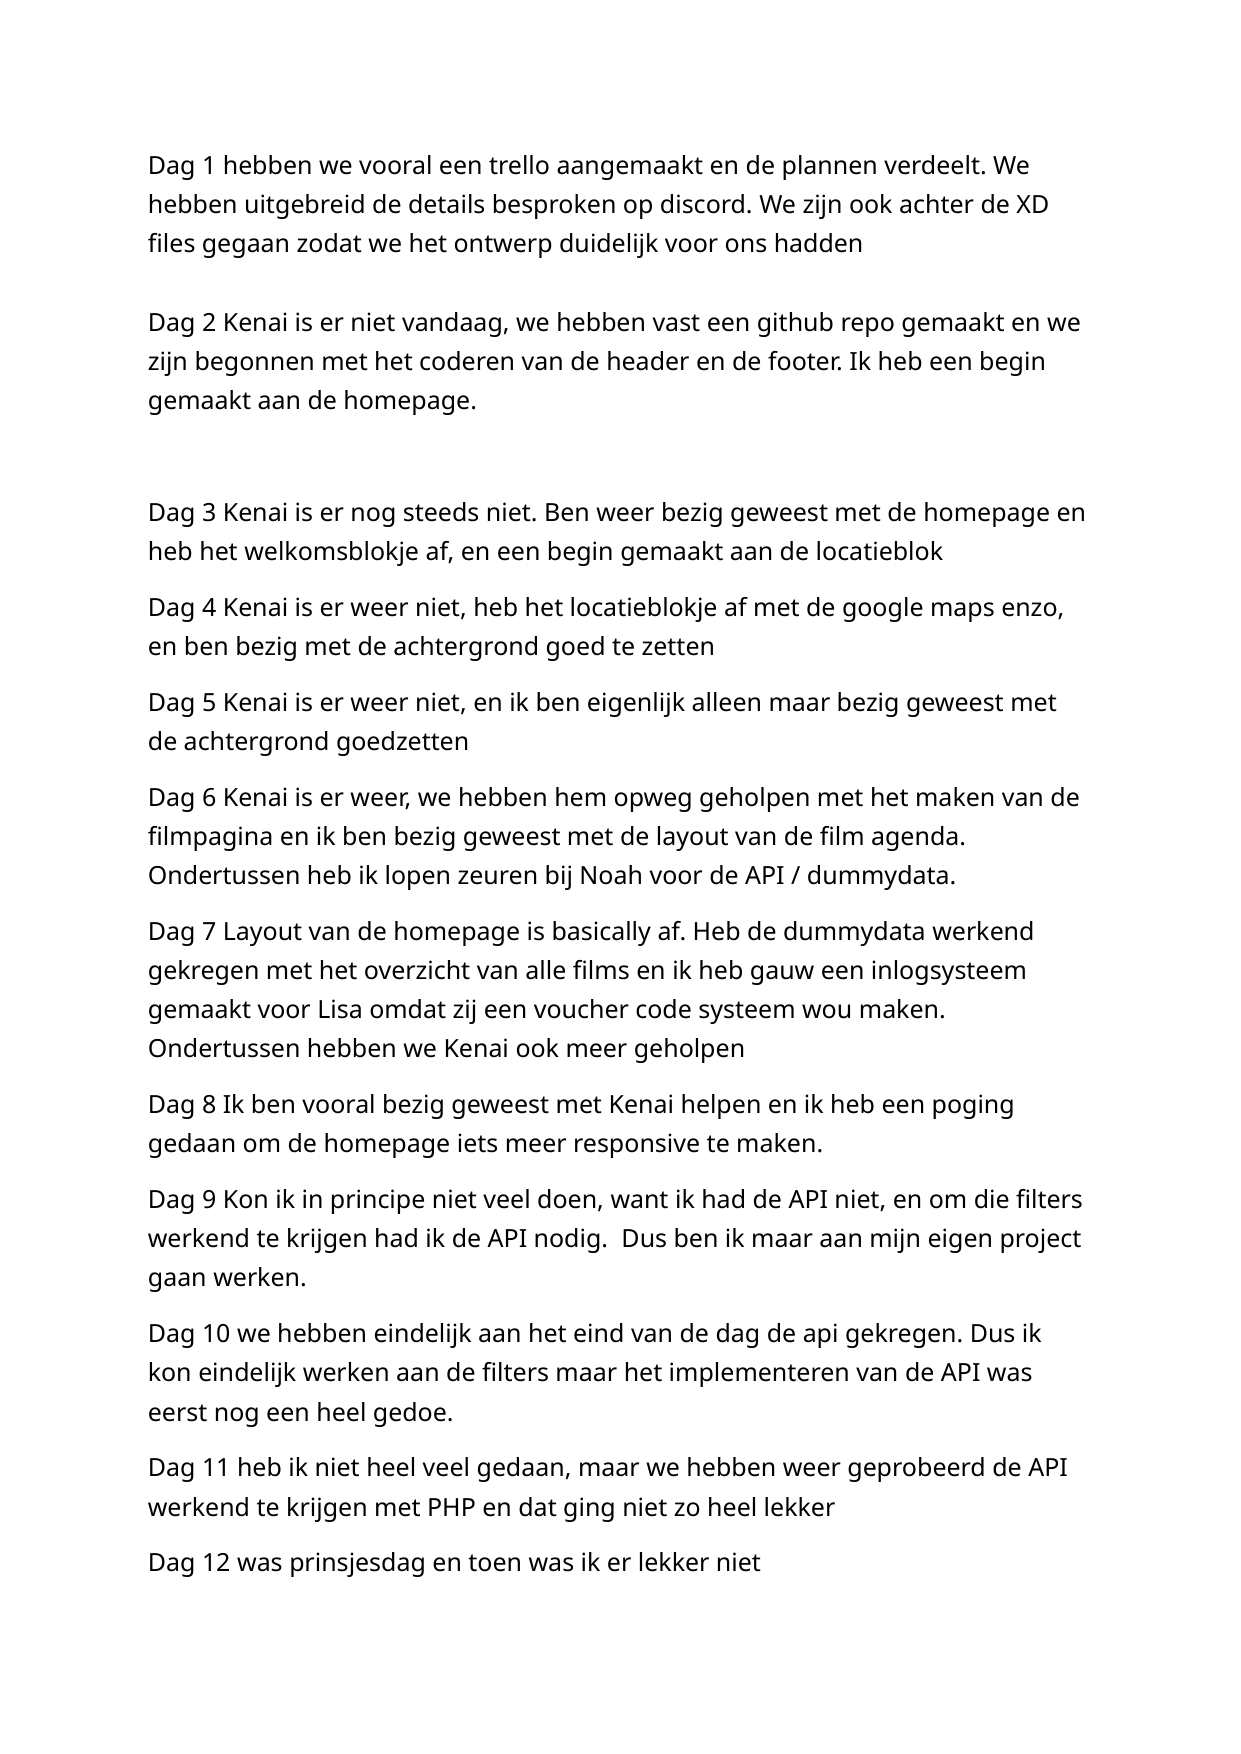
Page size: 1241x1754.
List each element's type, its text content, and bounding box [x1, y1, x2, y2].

text Dag 1 hebben we vooral een trello aangemaakt en de plannen verdeelt. We hebben uitgebreid de details besproken op discord. We zijn ook achter de XD files gegaan zodat we het ontwerp duidelijk voor ons hadden Dag 2 Kenai is er niet vandaag, we hebben vast een github repo gemaakt en we zijn begonnen met het coderen van de header en de footer. Ik heb een begin gemaakt aan de homepage. [148, 148, 1093, 417]
text Dag 11 heb ik niet heel veel gedaan, maar we hebben weer geprobeerd de API werkend te krijgen met PHP en dat ging niet zo heel lekker [148, 1450, 1093, 1523]
text Dag 12 was prinsjesdag en toen was ik er lekker niet [148, 1545, 1093, 1579]
text Dag 3 Kenai is er nog steeds niet. Ben weer bezig geweest met de homepage en heb het welkomsblokje af, en een begin gemaakt aan de locatieblok [148, 494, 1093, 567]
text Dag 4 Kenai is er weer niet, heb het locatieblokje af met de google maps enzo, en ben bezig met de achtergrond goed te zetten [148, 589, 1093, 662]
text Dag 5 Kenai is er weer niet, en ik ben eigenlijk alleen maar bezig geweest met de achtergrond goedzetten [148, 684, 1093, 757]
text Dag 7 Layout van de homepage is basically af. Heb de dummydata werkend gekregen met het overzicht van alle films en ik heb gauw een inlogsysteem gemaakt voor Lisa omdat zij een voucher code systeem wou maken. Ondertussen hebben we Kenai ook meer geholpen [148, 913, 1093, 1065]
text Dag 9 Kon ik in principe niet veel doen, want ik had de API niet, en om die filters werkend te krijgen had ik de API nodig. Dus ben ik maar aan mijn eigen project gaan werken. [148, 1182, 1093, 1294]
text Dag 8 Ik ben vooral bezig geweest met Kenai helpen en ik heb een poging gedaan om de homepage iets meer responsive te maken. [148, 1087, 1093, 1160]
text Dag 6 Kenai is er weer, we hebben hem opweg geholpen met het maken van de filmpagina en ik ben bezig geweest met de layout van de film agenda. Ondertussen heb ik lopen zeuren bij Noah voor de API / dummydata. [148, 779, 1093, 892]
text Dag 10 we hebben eindelijk aan het eind van de dag de api gekregen. Dus ik kon eindelijk werken aan de filters maar het implementeren van de API was eerst nog een heel gedoe. [148, 1316, 1093, 1428]
